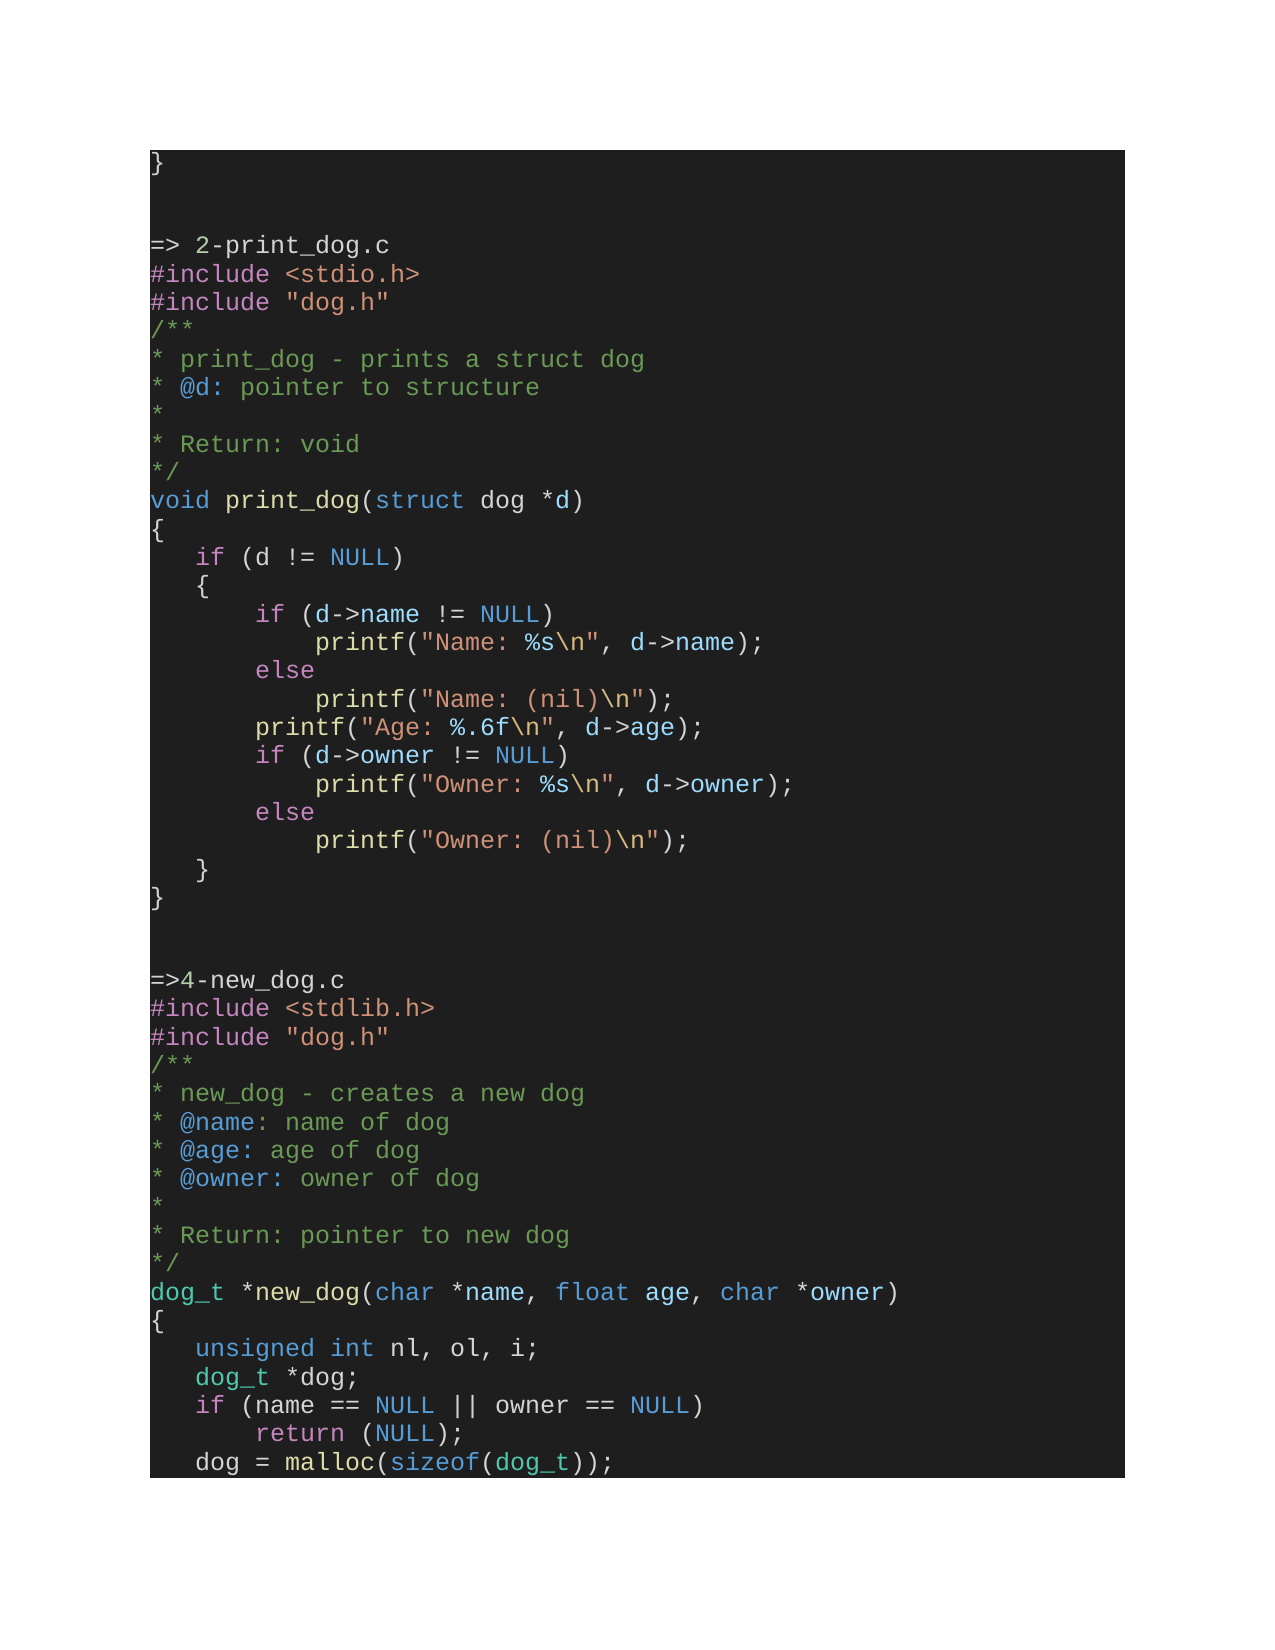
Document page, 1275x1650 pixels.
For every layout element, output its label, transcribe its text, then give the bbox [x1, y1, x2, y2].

text /** [150, 318, 1125, 346]
text * @owner: owner of dog [150, 1166, 1125, 1194]
text */ [150, 460, 1125, 488]
text } [150, 856, 1125, 885]
text =>4-new_dog.c [150, 968, 1125, 996]
text */ [150, 1251, 1125, 1279]
text { [150, 1308, 1125, 1336]
text * [150, 1194, 1125, 1223]
text printf("Age: %.6f\n", d->age); [150, 715, 1125, 743]
text * @d: pointer to structure [150, 375, 1125, 403]
text #include "dog.h" [150, 290, 1125, 318]
text #include <stdlib.h> [150, 996, 1125, 1024]
text printf("Name: (nil)\n"); [150, 686, 1125, 715]
text printf("Owner: (nil)\n"); [150, 828, 1125, 856]
text => 2-print_dog.c [150, 233, 1125, 261]
text dog_t *new_dog(char *name, float age, char *owner) [150, 1279, 1125, 1308]
text if (d->name != NULL) [150, 601, 1125, 630]
text printf("Name: %s\n", d->name); [150, 630, 1125, 658]
text printf("Owner: %s\n", d->owner); [150, 771, 1125, 800]
text if (d->owner != NULL) [150, 743, 1125, 771]
text } [150, 885, 1125, 913]
text dog_t *dog; [150, 1364, 1125, 1393]
text else [150, 800, 1125, 828]
text if (name == NULL || owner == NULL) [150, 1393, 1125, 1421]
text { [150, 516, 1125, 545]
text #include <stdio.h> [150, 261, 1125, 290]
text void print_dog(struct dog *d) [150, 488, 1125, 516]
text * [150, 403, 1125, 431]
text } [150, 150, 1125, 178]
text * Return: void [150, 431, 1125, 460]
text /** [150, 1053, 1125, 1081]
text if (d != NULL) [150, 545, 1125, 573]
text return (NULL); [150, 1421, 1125, 1449]
text * @age: age of dog [150, 1138, 1125, 1166]
text unsigned int nl, ol, i; [150, 1336, 1125, 1364]
text * Return: pointer to new dog [150, 1223, 1125, 1251]
text * @name: name of dog [150, 1109, 1125, 1138]
text * new_dog - creates a new dog [150, 1081, 1125, 1109]
text else [150, 658, 1125, 686]
text dog = malloc(sizeof(dog_t)); [150, 1449, 1125, 1478]
text #include "dog.h" [150, 1024, 1125, 1053]
text { [150, 573, 1125, 601]
text * print_dog - prints a struct dog [150, 346, 1125, 375]
